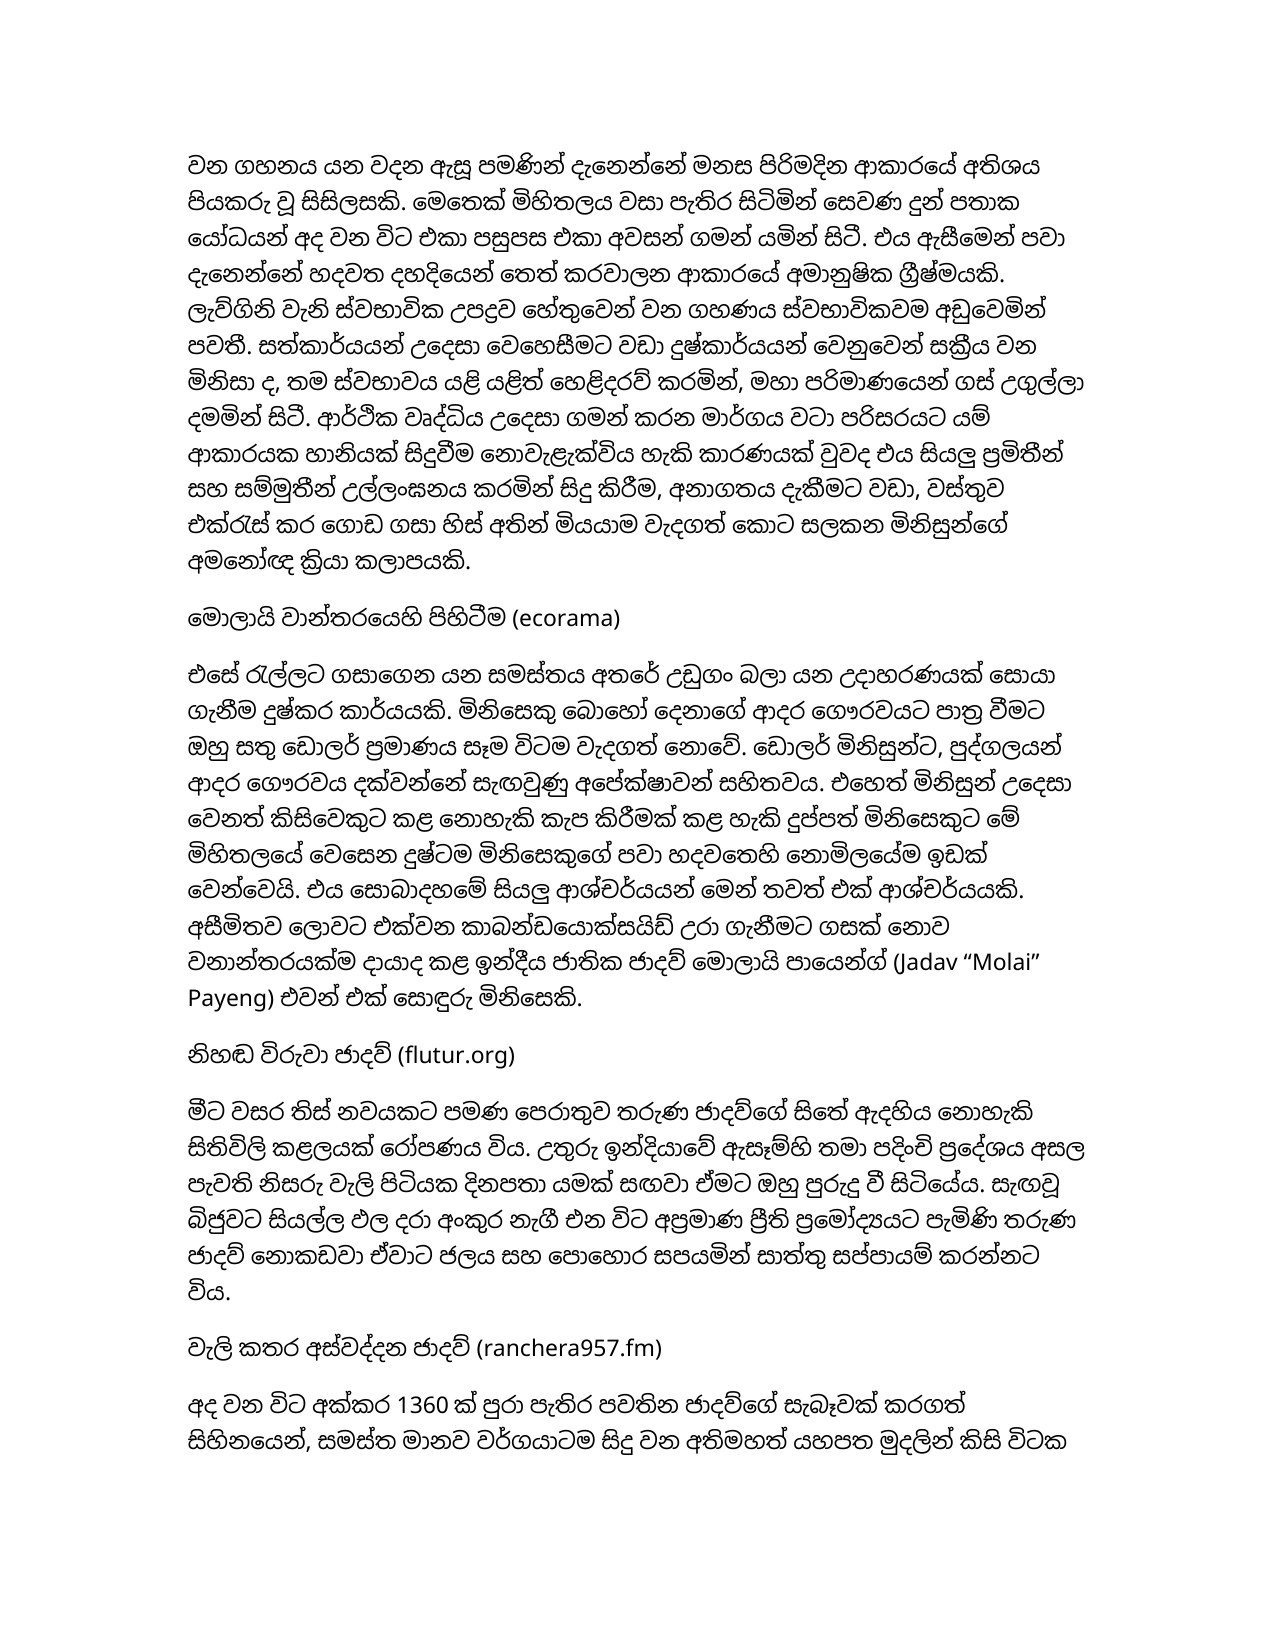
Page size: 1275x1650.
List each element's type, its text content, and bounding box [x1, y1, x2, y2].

text මීට වසර තිස් නවයකට පමණ පෙරාතුව තරුණ ජාදව්ගේ සිතේ ඇදහිය නොහැකි සිතිවිලි කළලයක් රෝපණය විය. උතුරු ඉන්දියාවේ ඇසෑම්හි තමා පදිංචි ප්‍රදේශය අසල පැවති නිසරු වැලි පිටියක දිනපතා යමක් සඟවා ඒමට ඔහු පුරුදු වී සිටියේය. සැඟවූ බිජුවට සියල්ල ඵල දරා අංකුර නැගී එන විට අප්‍රමාණ ප්‍රීති ප්‍රමෝද්‍යයට පැමිණි තරුණ ජාදව් නොකඩවා ඒවාට ජලය සහ පොහොර සපයමින් සාත්තු සප්පායම් කරන්නට විය. [187, 1096, 1087, 1307]
text වැලි කතර අස්වද්දන ජාදව් (ranchera957.fm) [187, 1332, 1087, 1363]
text නිහඬ විරුවා ජාදව් (flutur.org) [187, 1039, 1087, 1070]
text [187, 1389, 1087, 1456]
text එසේ රැල්ලට ගසාගෙන යන සමස්තය අතරේ උඩුගං බලා යන උදාහරණයක් සොයා ගැනීම දුෂ්කර කාර්යයකි. මිනිසෙකු බොහෝ දෙනාගේ ආදර ගෞරවයට පාත්‍ර වීමට ඔහු සතු ඩොලර් ප්‍රමාණය සෑම විටම වැදගත් නොවේ. ඩොලර් මිනිසුන්ට, පුද්ගලයන් ආදර ගෞරවය දක්වන්නේ සැඟවුණු අපේක්ෂාවන් සහිතවය. එහෙත් මිනිසුන් උදෙසා වෙනත් කිසිවෙකුට කළ නොහැකි කැප කිරීමක් කළ හැකි දුප්පත් මිනිසෙකුට මේ මිහිතලයේ වෙසෙන දුෂ්ටම මිනිසෙකුගේ පවා හදවතෙහි නොමිලයේම ඉඩක් වෙන්වෙයි. එය සොබාදහමේ සියලු ආශ්චර්යයන් මෙන් තවත් එක් ආශ්චර්යයකි. අසීමිතව ලොවට එක්වන කාබන්ඩයොක්සයිඩ් උරා ගැනීමට ගසක් නොව වනාන්තරයක්ම දායාද කළ ඉන්දීය ජාතික ජාදව් මොලායි පායෙන්ග් (Jadav “Molai” Payeng) එවන් එක් සොඳුරු මිනිසෙකි. [187, 659, 1087, 1013]
text මොලායි වාන්තරයෙහි පිහිටීම (ecorama) [187, 602, 1087, 633]
text වන ගහනය යන වදන ඇසූ පමණින් දැනෙන්නේ මනස පිරිමදින ආකාරයේ අතිශය පියකරු වූ සිසිලසකි. මෙතෙක් මිහිතලය වසා පැතිර සිටිමින් සෙවණ දුන් පතාක යෝධයන් අද වන විට එකා පසුපස එකා අවසන් ගමන් යමින් සිටී. එය ඇසීමෙන් පවා දැනෙන්නේ හදවත දහදියෙන් තෙත් කරවාලන ආකාරයේ අමානුෂික ග්‍රීෂ්මයකි. ලැව්ගිනි වැනි ස්වභාවික උපද්‍රව හේතුවෙන් වන ගහණය ස්වභාවිකවම අඩුවෙමින් පවතී. සත්කාර්යයන් උදෙසා වෙහෙසීමට වඩා දුෂ්කාර්යයන් වෙනුවෙන් සක්‍රීය වන මිනිසා ද, තම ස්වභාවය යළි යළිත් හෙළිදරව් කරමින්, මහා පරිමාණයෙන් ගස් උගුල්ලා දමමින් සිටී. ආර්ථික වෘද්ධිය උදෙසා ගමන් කරන මාර්ගය වටා පරිසරයට යම් ආකාරයක හානියක් සිදුවීම නොවැළැක්විය හැකි කාරණයක් වුවද එය සියලු ප්‍රමිතීන් සහ සම්මුතීන් උල්ලංඝනය කරමින් සිදු කිරීම, ‍අනාගතය දැකීමට වඩා, වස්තුව එක්රැස් කර ගොඩ ගසා හිස් අතින් මියයාම වැදගත් කොට සලකන මිනිසුන්ගේ අමනෝඥ ක්‍රියා කලාපයකි. [187, 150, 1087, 577]
